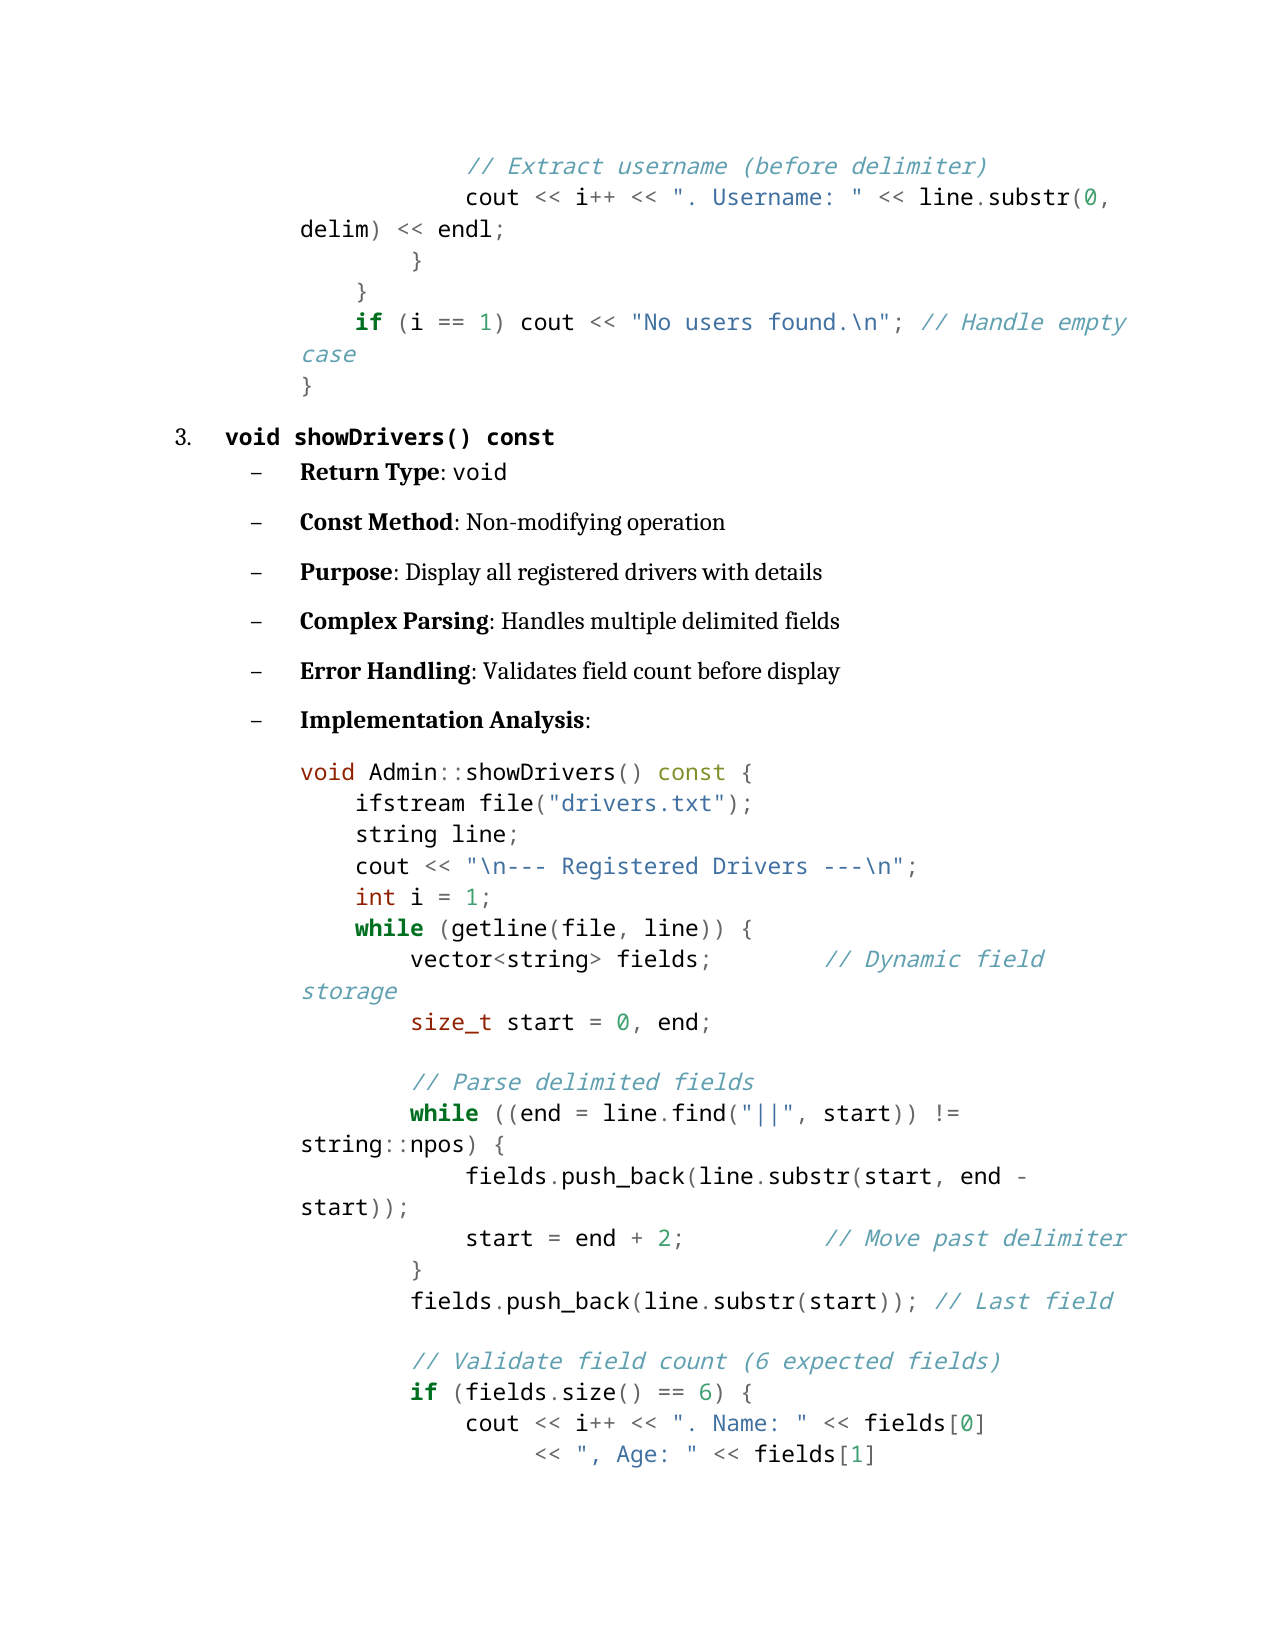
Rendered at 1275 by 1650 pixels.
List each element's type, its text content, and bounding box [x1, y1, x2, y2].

list Return Type: void [250, 456, 1125, 487]
list Purpose: Display all registered drivers with details [250, 557, 1125, 586]
list Const Method: Non-modifying operation [250, 508, 1125, 537]
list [250, 150, 1125, 400]
list Error Handling: Validates field count before display [250, 657, 1125, 685]
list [250, 756, 1125, 1469]
list Implementation Analysis: [250, 706, 1125, 735]
list void showDrivers() const [175, 421, 1125, 452]
list Complex Parsing: Handles multiple delimited fields [250, 607, 1125, 636]
